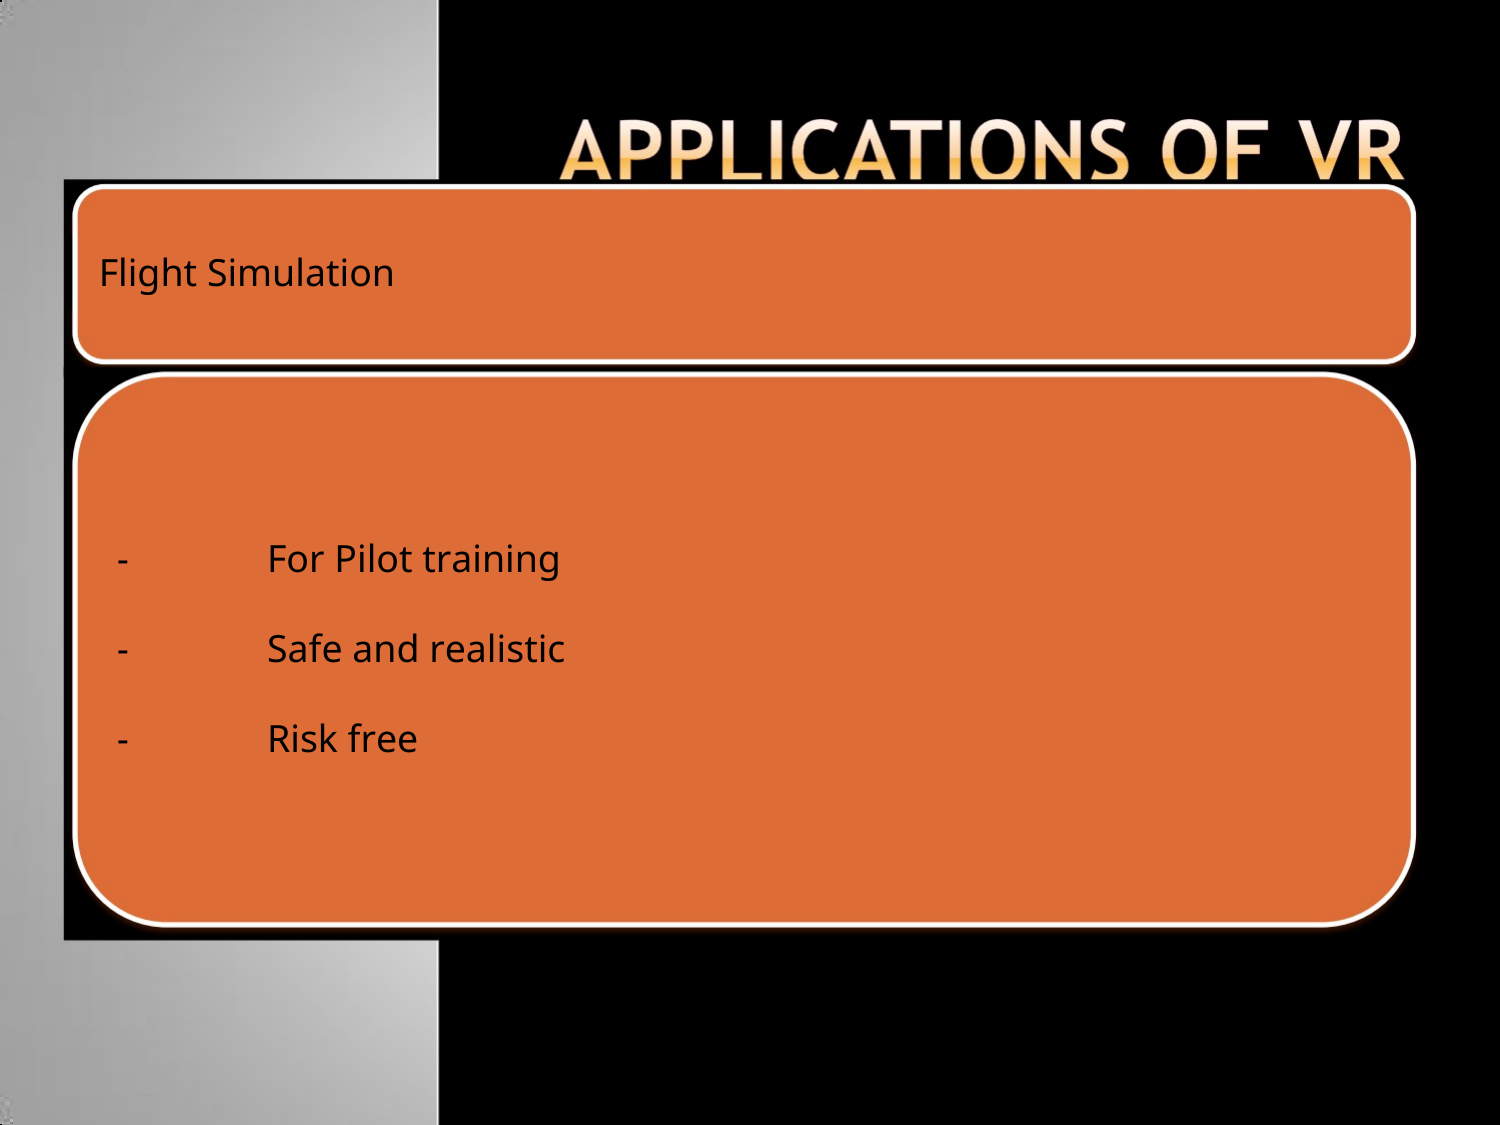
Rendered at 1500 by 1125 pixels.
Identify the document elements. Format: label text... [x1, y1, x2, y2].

text - Safe and realistic [117, 628, 1350, 672]
text - For Pilot training [117, 538, 1350, 581]
text - Risk free [117, 718, 1350, 762]
text Flight Simulation [98, 252, 1350, 295]
picture [0, 0, 1500, 1125]
